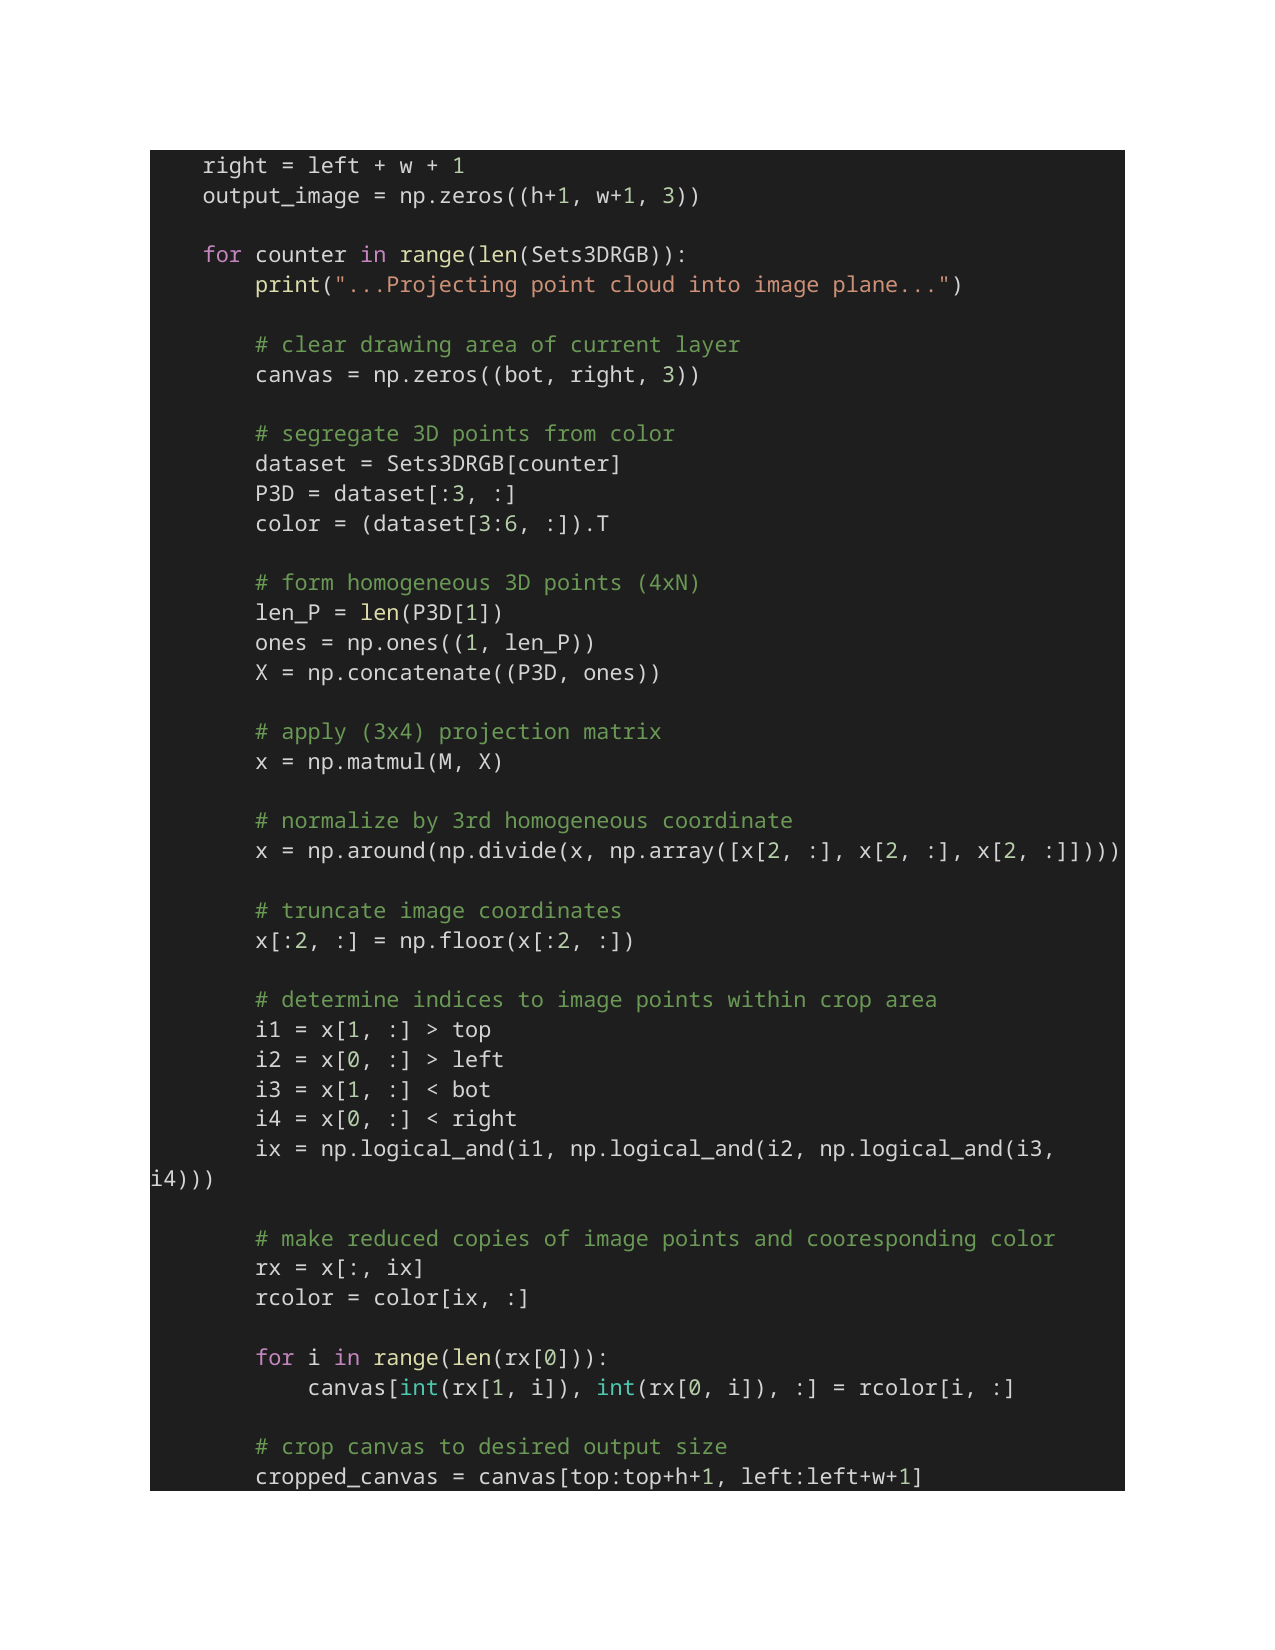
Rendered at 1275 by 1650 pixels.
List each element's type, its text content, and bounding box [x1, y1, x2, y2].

text # form homogeneous 3D points (4xN) [150, 567, 1125, 597]
text # crop canvas to desired output size [150, 1431, 1125, 1461]
text x = np.around(np.divide(x, np.array([x[2, :], x[2, :], x[2, :]]))) [150, 835, 1125, 865]
text rcolor = color[ix, :] [150, 1282, 1125, 1312]
text i1 = x[1, :] > top [150, 1014, 1125, 1044]
text right = left + w + 1 [150, 150, 1125, 180]
text # apply (3x4) projection matrix [150, 716, 1125, 746]
text i2 = x[0, :] > left [150, 1044, 1125, 1073]
text # determine indices to image points within crop area [150, 984, 1125, 1014]
text # normalize by 3rd homogeneous coordinate [150, 805, 1125, 835]
text for counter in range(len(Sets3DRGB)): [150, 239, 1125, 269]
text # clear drawing area of current layer [150, 329, 1125, 358]
text dataset = Sets3DRGB[counter] [150, 448, 1125, 478]
text canvas = np.zeros((bot, right, 3)) [150, 358, 1125, 388]
text i3 = x[1, :] < bot [150, 1073, 1125, 1103]
text for i in range(len(rx[0])): [150, 1342, 1125, 1371]
text output_image = np.zeros((h+1, w+1, 3)) [150, 180, 1125, 209]
text color = (dataset[3:6, :]).T [150, 507, 1125, 537]
text len_P = len(P3D[1]) [150, 597, 1125, 627]
text cropped_canvas = canvas[top:top+h+1, left:left+w+1] [150, 1461, 1125, 1491]
text X = np.concatenate((P3D, ones)) [150, 656, 1125, 686]
text # make reduced copies of image points and cooresponding color [150, 1222, 1125, 1252]
text ones = np.ones((1, len_P)) [150, 627, 1125, 656]
text print("...Projecting point cloud into image plane...") [150, 269, 1125, 299]
text x[:2, :] = np.floor(x[:2, :]) [150, 924, 1125, 954]
text # segregate 3D points from color [150, 418, 1125, 448]
text rx = x[:, ix] [150, 1252, 1125, 1282]
text P3D = dataset[:3, :] [150, 478, 1125, 507]
text x = np.matmul(M, X) [150, 746, 1125, 776]
text ix = np.logical_and(i1, np.logical_and(i2, np.logical_and(i3, i4))) [150, 1133, 1125, 1193]
text i4 = x[0, :] < right [150, 1103, 1125, 1133]
text # truncate image coordinates [150, 895, 1125, 924]
text canvas[int(rx[1, i]), int(rx[0, i]), :] = rcolor[i, :] [150, 1371, 1125, 1401]
